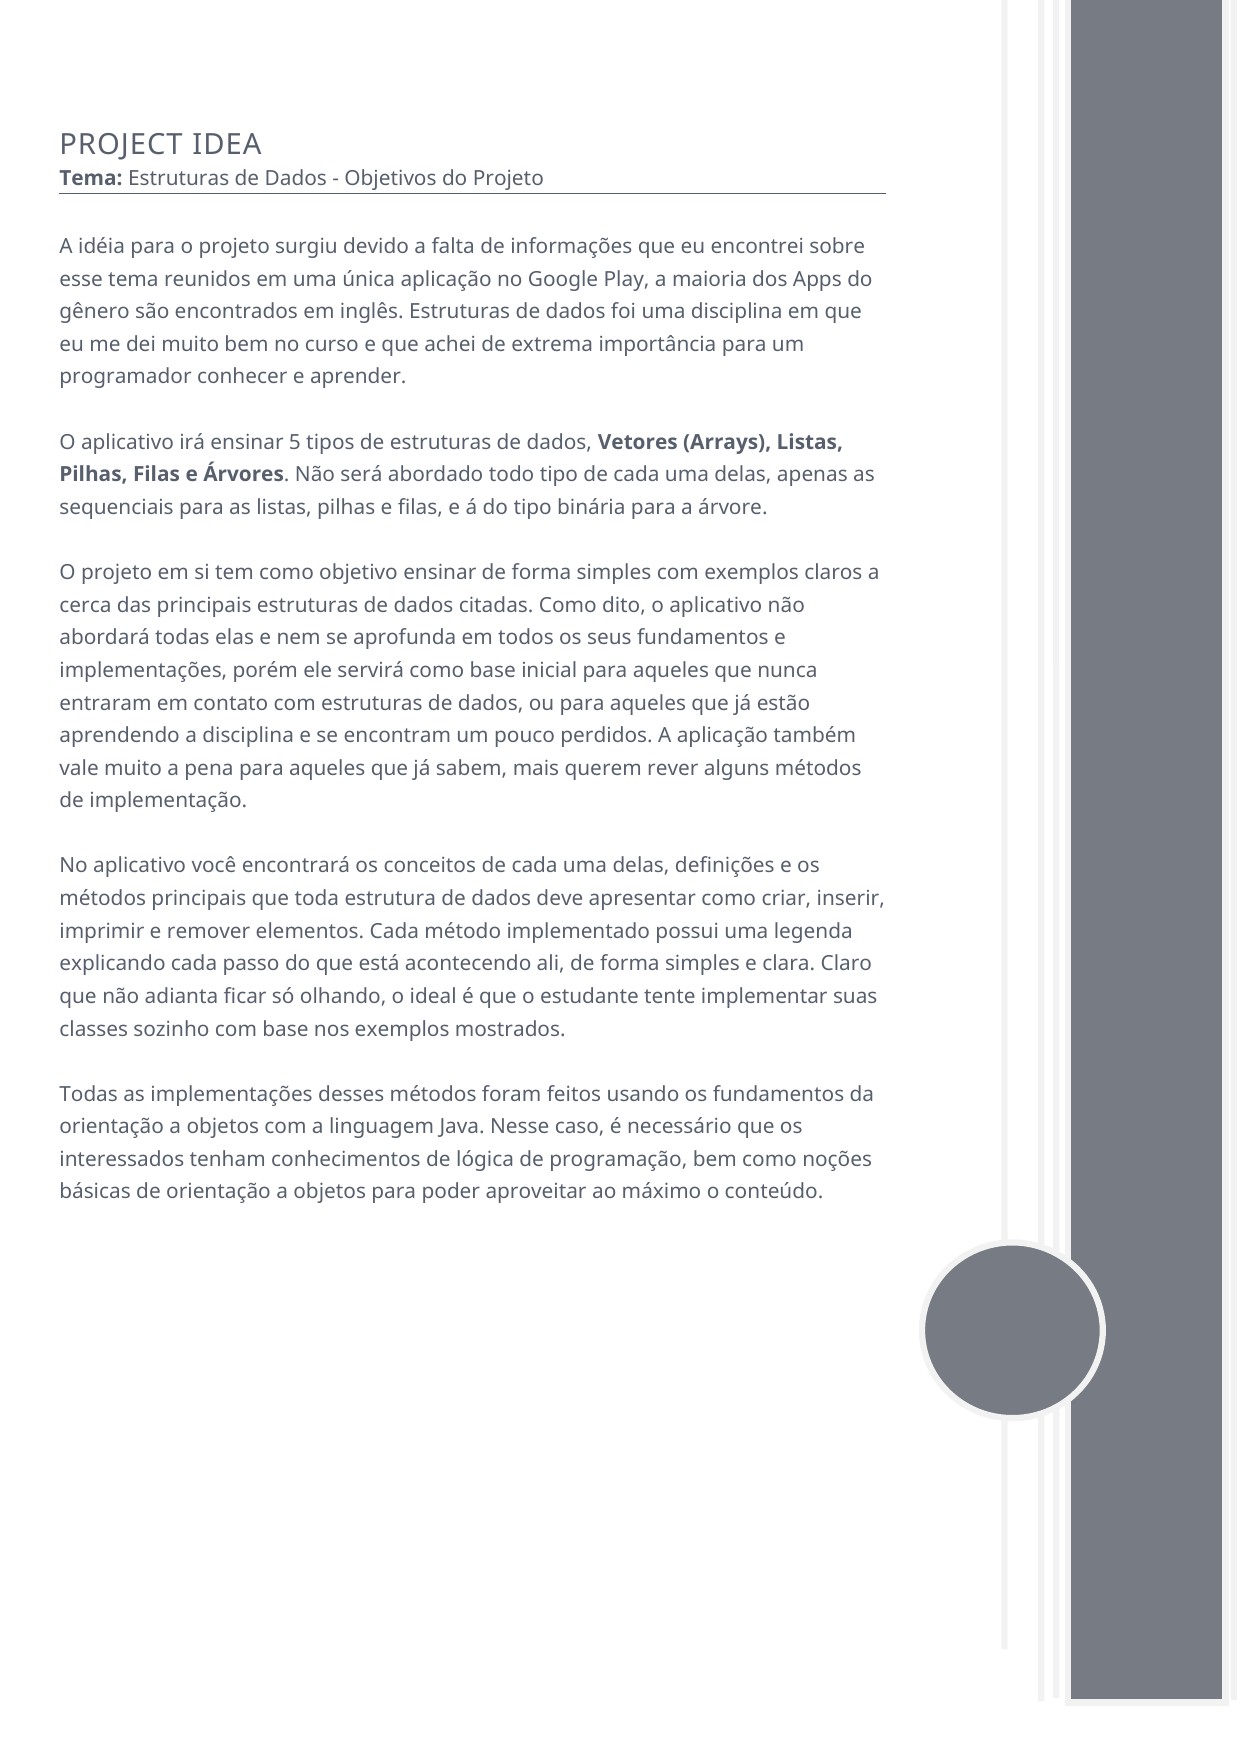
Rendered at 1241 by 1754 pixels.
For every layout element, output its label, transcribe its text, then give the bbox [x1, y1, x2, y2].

list O aplicativo irá ensinar 5 tipos de estruturas de dados, Vetores (Arrays), Listas, Pilhas, Filas e Árvores. Não será abordado todo tipo de cada uma delas, apenas as sequenciais para as listas, pilhas e filas, e á do tipo binária para a árvore. [59, 427, 886, 520]
list No aplicativo você encontrará os conceitos de cada uma delas, definições e os métodos principais que toda estrutura de dados deve apresentar como criar, inserir, imprimir e remover elementos. Cada método implementado possui uma legenda explicando cada passo do que está acontecendo ali, de forma simples e clara. Claro que não adianta ficar só olhando, o ideal é que o estudante tente implementar suas classes sozinho com base nos exemplos mostrados. [59, 851, 886, 1042]
text Tema: Estruturas de Dados - Objetivos do Projeto [59, 163, 886, 193]
text pROJECT IDEA [59, 123, 886, 163]
list O projeto em si tem como objetivo ensinar de forma simples com exemplos claros a cerca das principais estruturas de dados citadas. Como dito, o aplicativo não abordará todas elas e nem se aprofunda em todos os seus fundamentos e implementações, porém ele servirá como base inicial para aqueles que nunca entraram em contato com estruturas de dados, ou para aqueles que já estão aprendendo a disciplina e se encontram um pouco perdidos. A aplicação também vale muito a pena para aqueles que já sabem, mais querem rever alguns métodos de implementação. [59, 557, 886, 814]
list A idéia para o projeto surgiu devido a falta de informações que eu encontrei sobre esse tema reunidos em uma única aplicação no Google Play, a maioria dos Apps do gênero são encontrados em inglês. Estruturas de dados foi uma disciplina em que eu me dei muito bem no curso e que achei de extrema importância para um programador conhecer e aprender. [59, 231, 886, 390]
list Todas as implementações desses métodos foram feitos usando os fundamentos da orientação a objetos com a linguagem Java. Nesse caso, é necessário que os interessados tenham conhecimentos de lógica de programação, bem como noções básicas de orientação a objetos para poder aproveitar ao máximo o conteúdo. [59, 1079, 886, 1205]
